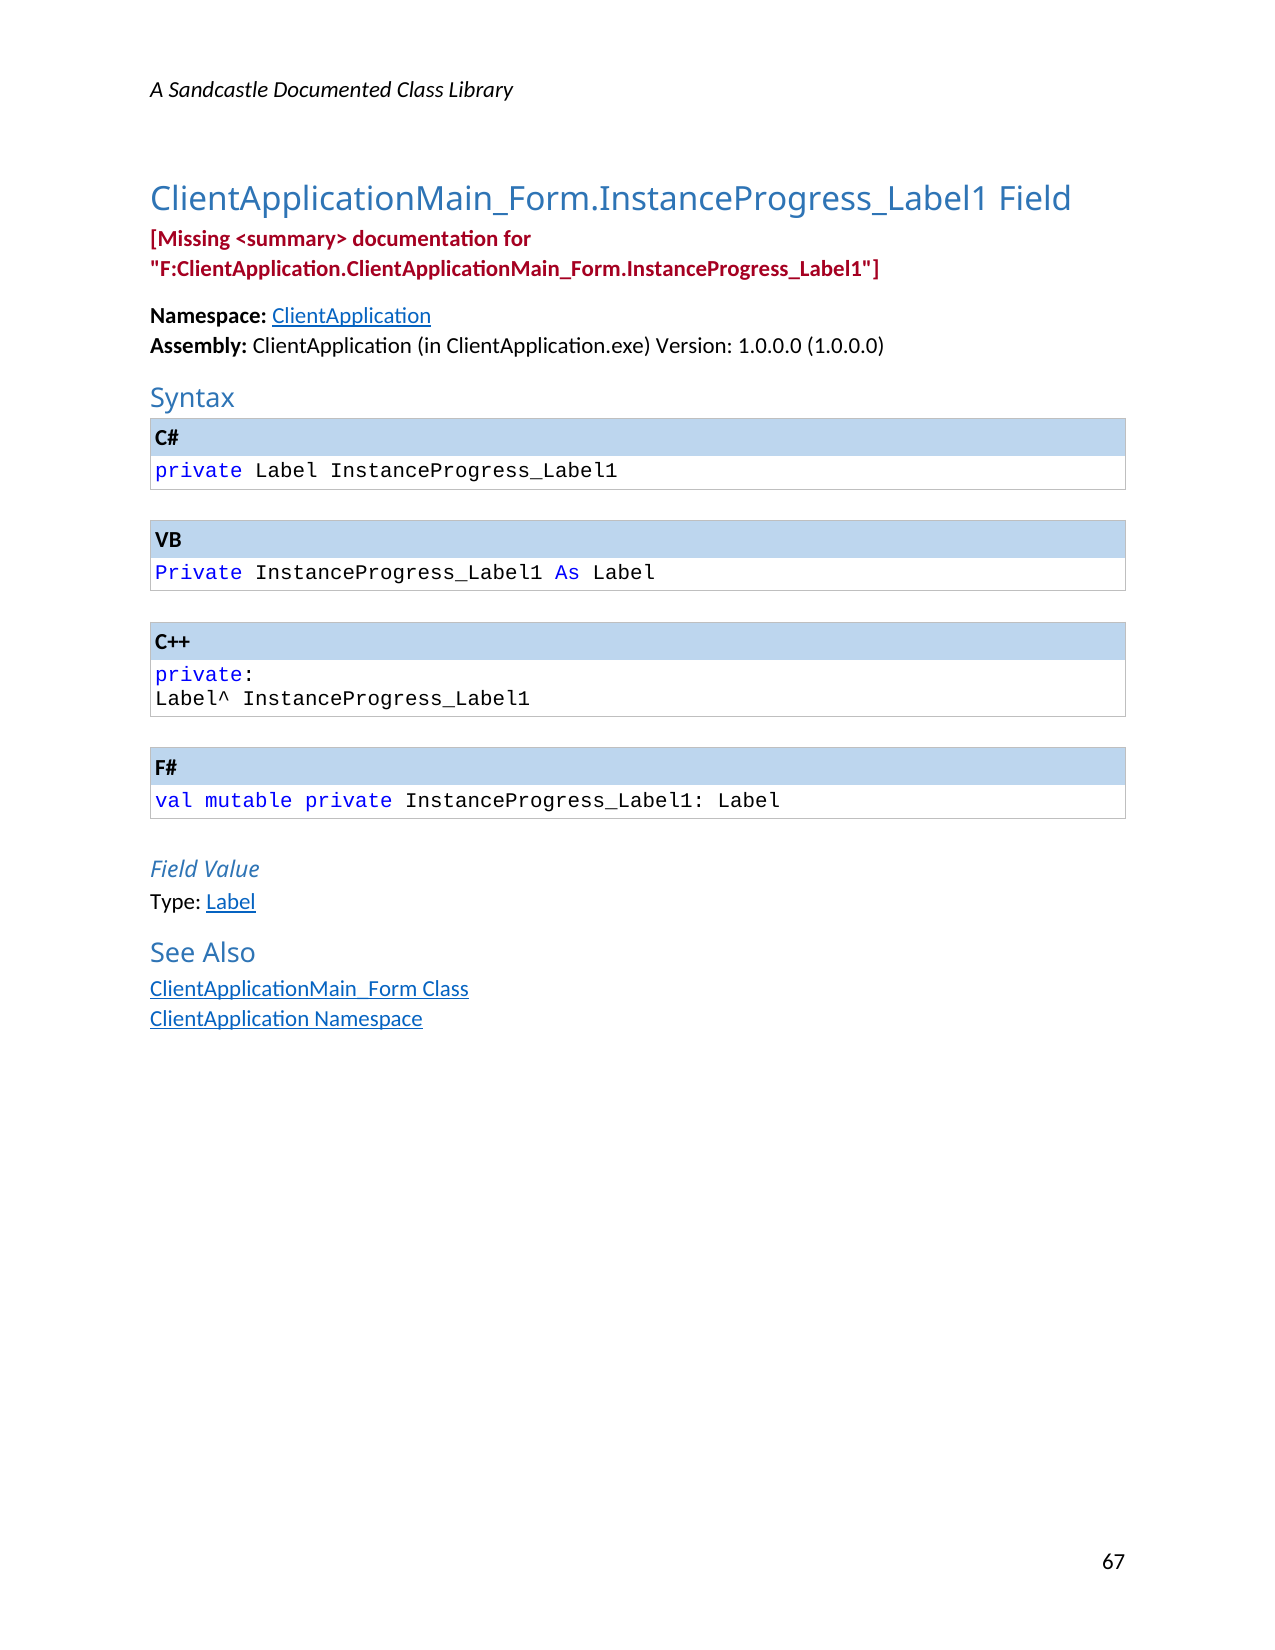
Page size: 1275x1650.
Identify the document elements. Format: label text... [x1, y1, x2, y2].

table_cell private: Label^ InstanceProgress_Label1 [151, 660, 1125, 716]
table_cell Private InstanceProgress_Label1 As Label [151, 558, 1125, 590]
text ClientApplicationMain_Form Class [150, 974, 1125, 1002]
subtitle See Also [150, 934, 1125, 971]
table_header C++ [151, 623, 1125, 660]
text Namespace: ClientApplicationAssembly: ClientApplication (in ClientApplication.exe) Version: 1.0.0.0 (1.0.0.0) [150, 301, 1125, 359]
table_cell private Label InstanceProgress_Label1 [151, 456, 1125, 488]
text Type: Label [150, 887, 1125, 915]
table_header F# [151, 748, 1125, 785]
table_header C# [151, 419, 1125, 456]
subtitle Field Value [150, 853, 1125, 884]
text ClientApplication Namespace [150, 1004, 1125, 1032]
table_cell val mutable private InstanceProgress_Label1: Label [151, 785, 1125, 818]
table_header VB [151, 521, 1125, 558]
text [Missing <summary> documentation for "F:ClientApplication.ClientApplicationMain_Form.InstanceProgress_Label1"] [150, 224, 1125, 282]
subtitle ClientApplicationMain_Form.InstanceProgress_Label1 Field [150, 175, 1125, 220]
subtitle Syntax [150, 378, 1125, 415]
